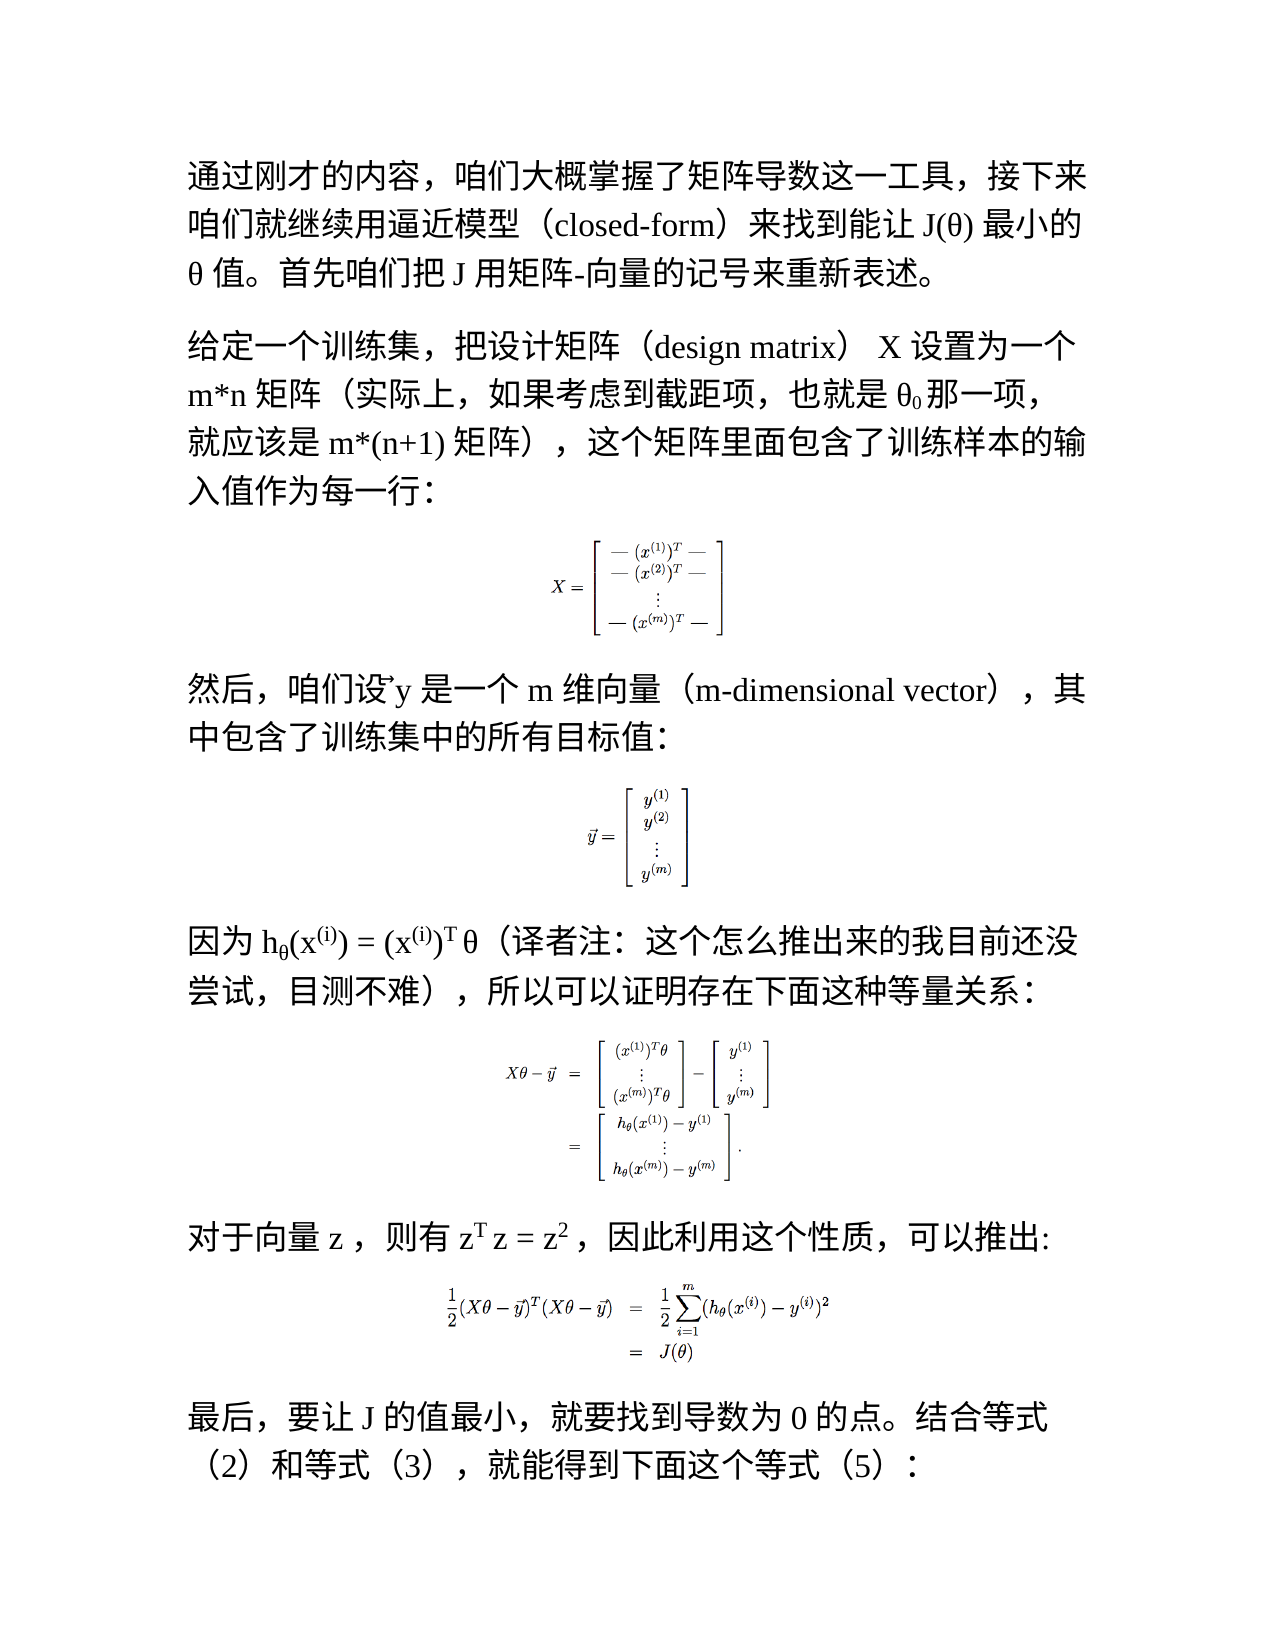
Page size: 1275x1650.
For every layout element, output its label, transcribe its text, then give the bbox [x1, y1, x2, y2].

text 最后，要让 J 的值最小，就要找到导数为 0 的点。结合等式（2）和等式（3），就能得到下面这个等式（5）： [187, 1391, 1087, 1487]
picture [584, 784, 691, 890]
text 给定一个训练集，把设计矩阵（design matrix） X 设置为一个 m*n 矩阵（实际上，如果考虑到截距项，也就是 θ0 那一项，就应该是 m*(n+1) 矩阵），这个矩阵里面包含了训练样本的输入值作为每一行： [187, 320, 1087, 513]
text 然后，咱们设 ⃗y 是一个 m 维向量（m-dimensional vector），其中包含了训练集中的所有目标值： [187, 663, 1087, 759]
text 因为 hθ(x(i)) = (x(i))T θ（译者注：这个怎么推出来的我目前还没尝试，目测不难），所以可以证明存在下面这种等量关系： [187, 914, 1087, 1013]
picture [549, 537, 726, 638]
picture [505, 1038, 771, 1186]
text 通过刚才的内容，咱们大概掌握了矩阵导数这一工具，接下来咱们就继续用逼近模型（closed-form）来找到能让 J(θ) 最小的 θ 值。首先咱们把 J 用矩阵-向量的记号来重新表述。 [187, 150, 1087, 295]
text 对于向量 z ，则有 zT z = z2 ，因此利用这个性质，可以推出: [187, 1211, 1087, 1259]
picture [444, 1283, 831, 1366]
